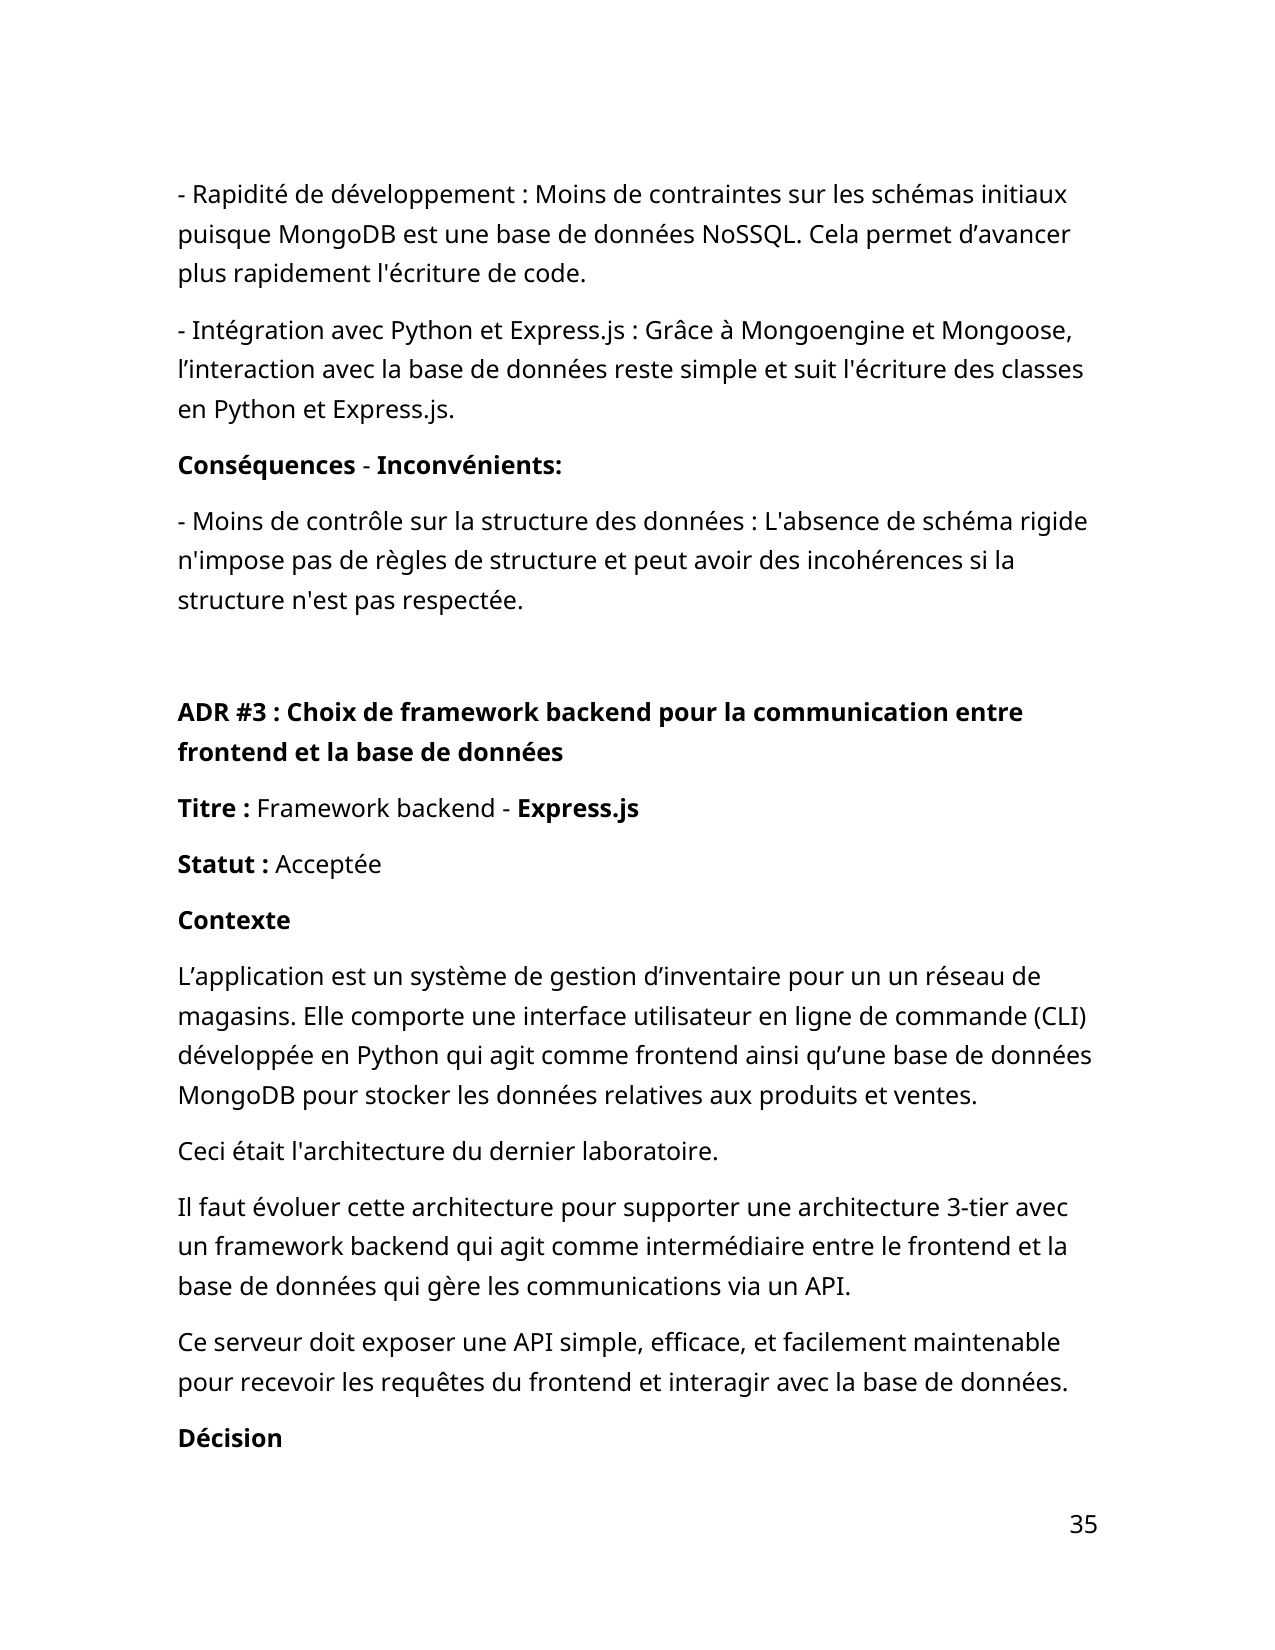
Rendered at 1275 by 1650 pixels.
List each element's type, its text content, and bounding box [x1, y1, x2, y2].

text Statut : Acceptée [177, 847, 1098, 881]
text - Rapidité de développement : Moins de contraintes sur les schémas initiaux puisque MongoDB est une base de données NoSSQL. Cela permet d’avancer plus rapidement l'écriture de code. [177, 177, 1098, 290]
text Titre : Framework backend - Express.js [177, 790, 1098, 824]
text Conséquences - Inconvénients: [177, 447, 1098, 481]
text Contexte [177, 903, 1098, 937]
text Ceci était l'architecture du dernier laboratoire. [177, 1133, 1098, 1167]
text Ce serveur doit exposer une API simple, efficace, et facilement maintenable pour recevoir les requêtes du frontend et interagir avec la base de données. [177, 1325, 1098, 1398]
text Il faut évoluer cette architecture pour supporter une architecture 3-tier avec un framework backend qui agit comme intermédiaire entre le frontend et la base de données qui gère les communications via un API. [177, 1189, 1098, 1303]
text L’application est un système de gestion d’inventaire pour un un réseau de magasins. Elle comporte une interface utilisateur en ligne de commande (CLI) développée en Python qui agit comme frontend ainsi qu’une base de données MongoDB pour stocker les données relatives aux produits et ventes. [177, 959, 1098, 1111]
text - Intégration avec Python et Express.js : Grâce à Mongoengine et Mongoose, l’interaction avec la base de données reste simple et suit l'écriture des classes en Python et Express.js. [177, 312, 1098, 425]
text Décision [177, 1420, 1098, 1454]
text ADR #3 : Choix de framework backend pour la communication entre frontend et la base de données [177, 695, 1098, 768]
text - Moins de contrôle sur la structure des données : L'absence de schéma rigide n'impose pas de règles de structure et peut avoir des incohérences si la structure n'est pas respectée. [177, 503, 1098, 617]
